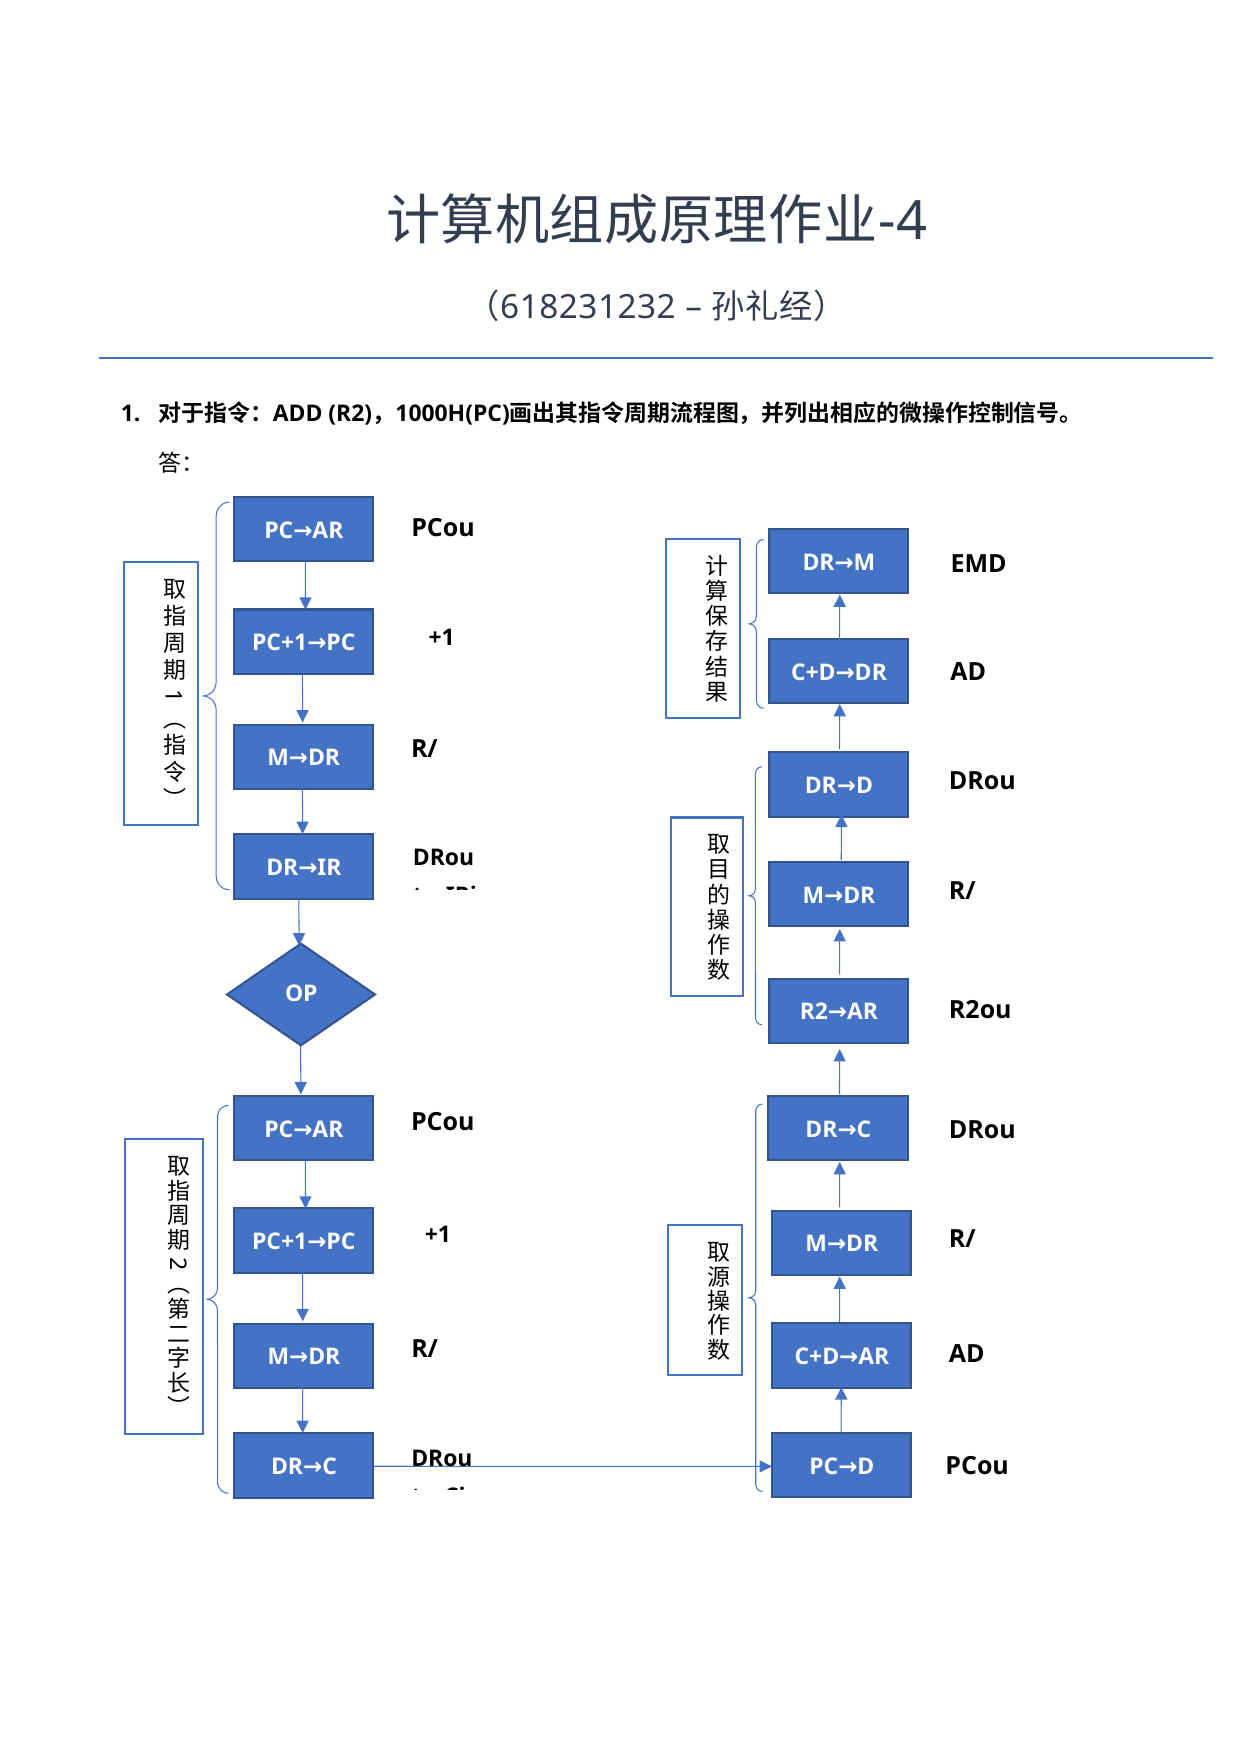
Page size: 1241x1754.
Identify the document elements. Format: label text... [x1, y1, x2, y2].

title 计算机组成原理作业-4 [99, 172, 1213, 260]
list 对于指令：ADD (R2)，1000H(PC)画出其指令周期流程图，并列出相应的微操作控制信号。 [121, 390, 1118, 434]
title （618231232 – 孙礼经） [99, 260, 1213, 357]
list 答： [158, 439, 1118, 483]
